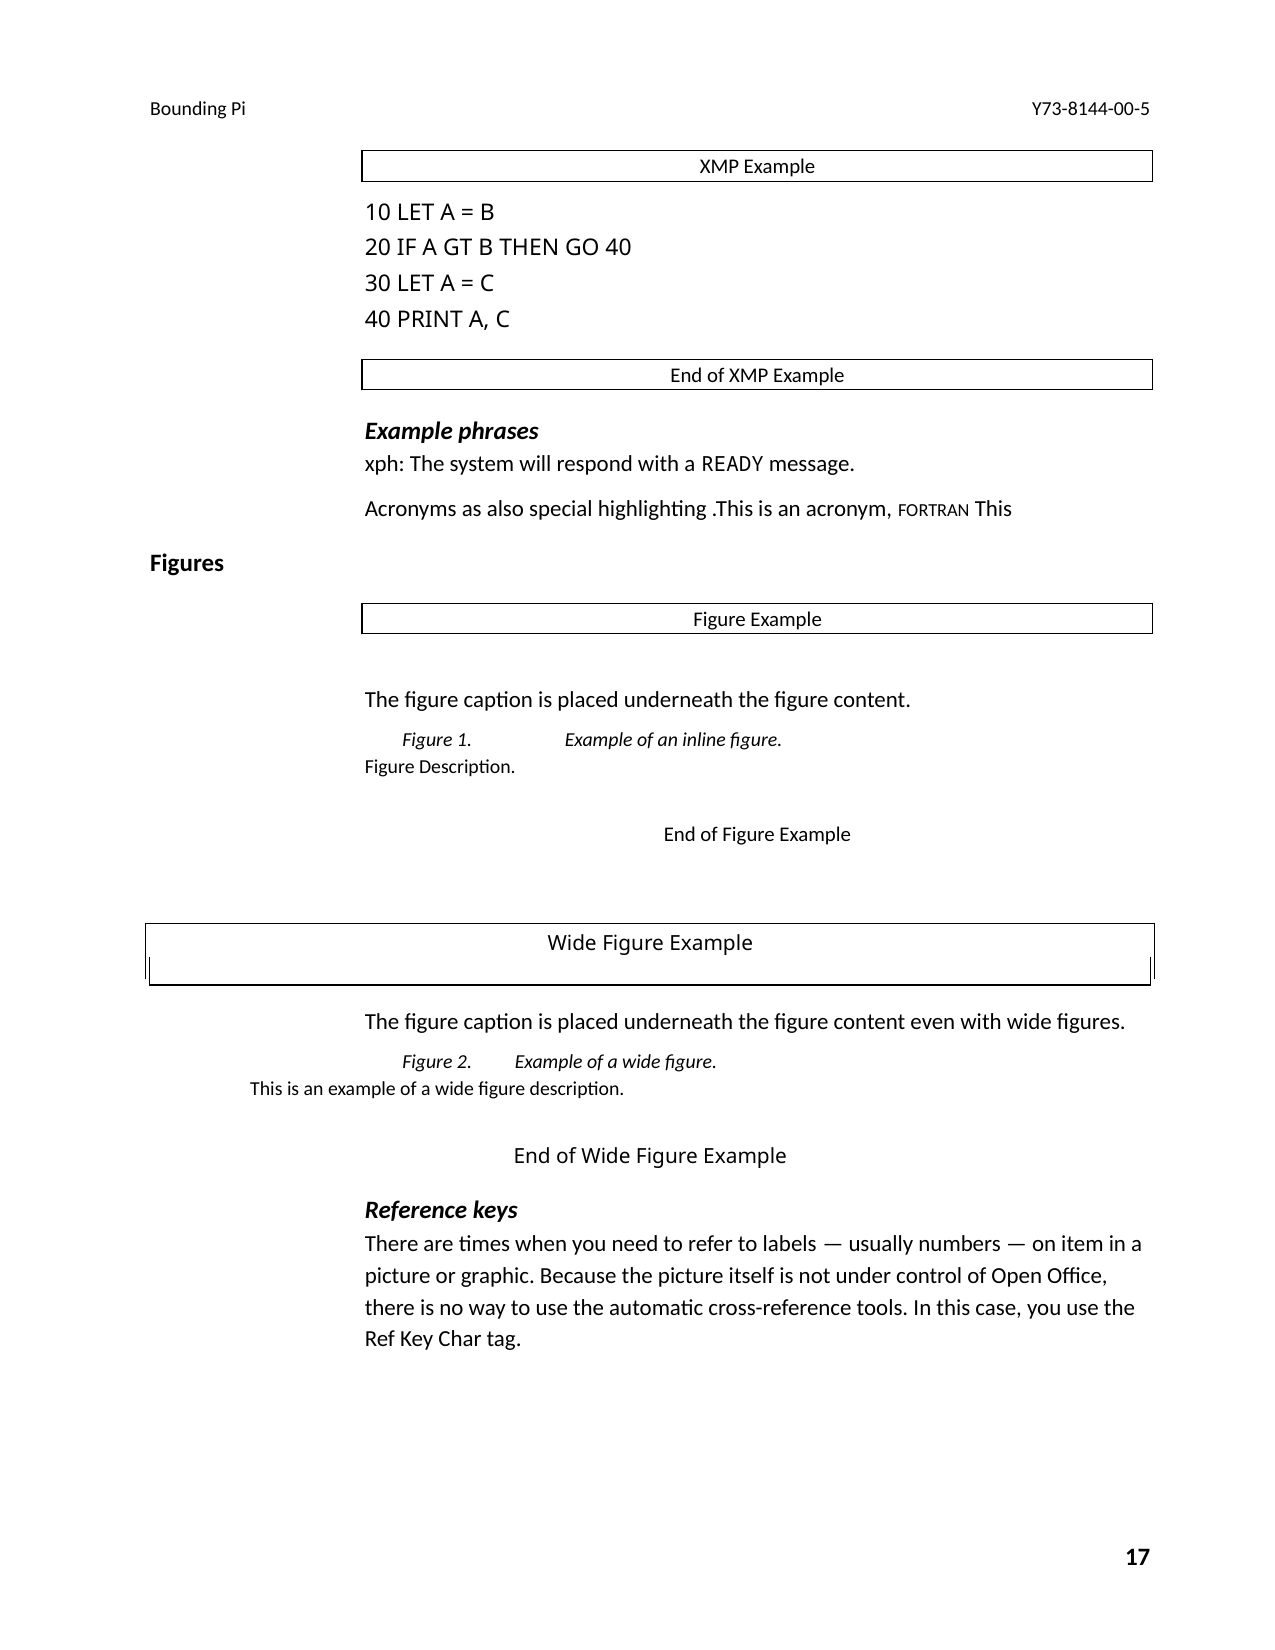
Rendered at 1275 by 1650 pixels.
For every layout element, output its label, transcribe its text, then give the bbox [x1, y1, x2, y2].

text 20 IF A GT B THEN GO 40 [364, 231, 1150, 262]
text 10 LET A = B [364, 196, 1150, 227]
text There are times when you need to refer to labels — usually numbers — on item in a picture or graphic. Because the picture itself is not under control of Open Office, there is no way to use the automatic cross-reference tools. In this case, you use the Ref Key Char tag. [364, 1229, 1150, 1352]
text 40 PRINT A, C [364, 302, 1150, 334]
text Figure Description. [364, 754, 1150, 779]
text Figure Example [363, 604, 1152, 633]
text The figure caption is placed underneath the figure content. [364, 685, 1150, 713]
text End of Figure Example [364, 821, 1150, 846]
list Example of an inline figure. [402, 727, 1150, 751]
text The figure caption is placed underneath the figure content even with wide figures. [364, 1007, 1150, 1035]
text End of Wide Figure Example [150, 1141, 1150, 1169]
text End of XMP Example [363, 360, 1152, 389]
text XMP Example [363, 151, 1152, 181]
text Wide Figure Example [146, 924, 1154, 957]
subtitle Figures [150, 547, 1150, 578]
text This is an example of a wide figure description. [250, 1077, 1150, 1101]
text Acronyms as also special highlighting .This is an acronym, fortran This [364, 494, 1150, 522]
subtitle Reference keys [364, 1194, 1150, 1224]
subtitle Example phrases [364, 415, 1150, 445]
text Example of a wide figure. [402, 1049, 1150, 1073]
text xph: The system will respond with a READY message. [364, 449, 1150, 478]
text 30 LET A = C [364, 267, 1150, 298]
